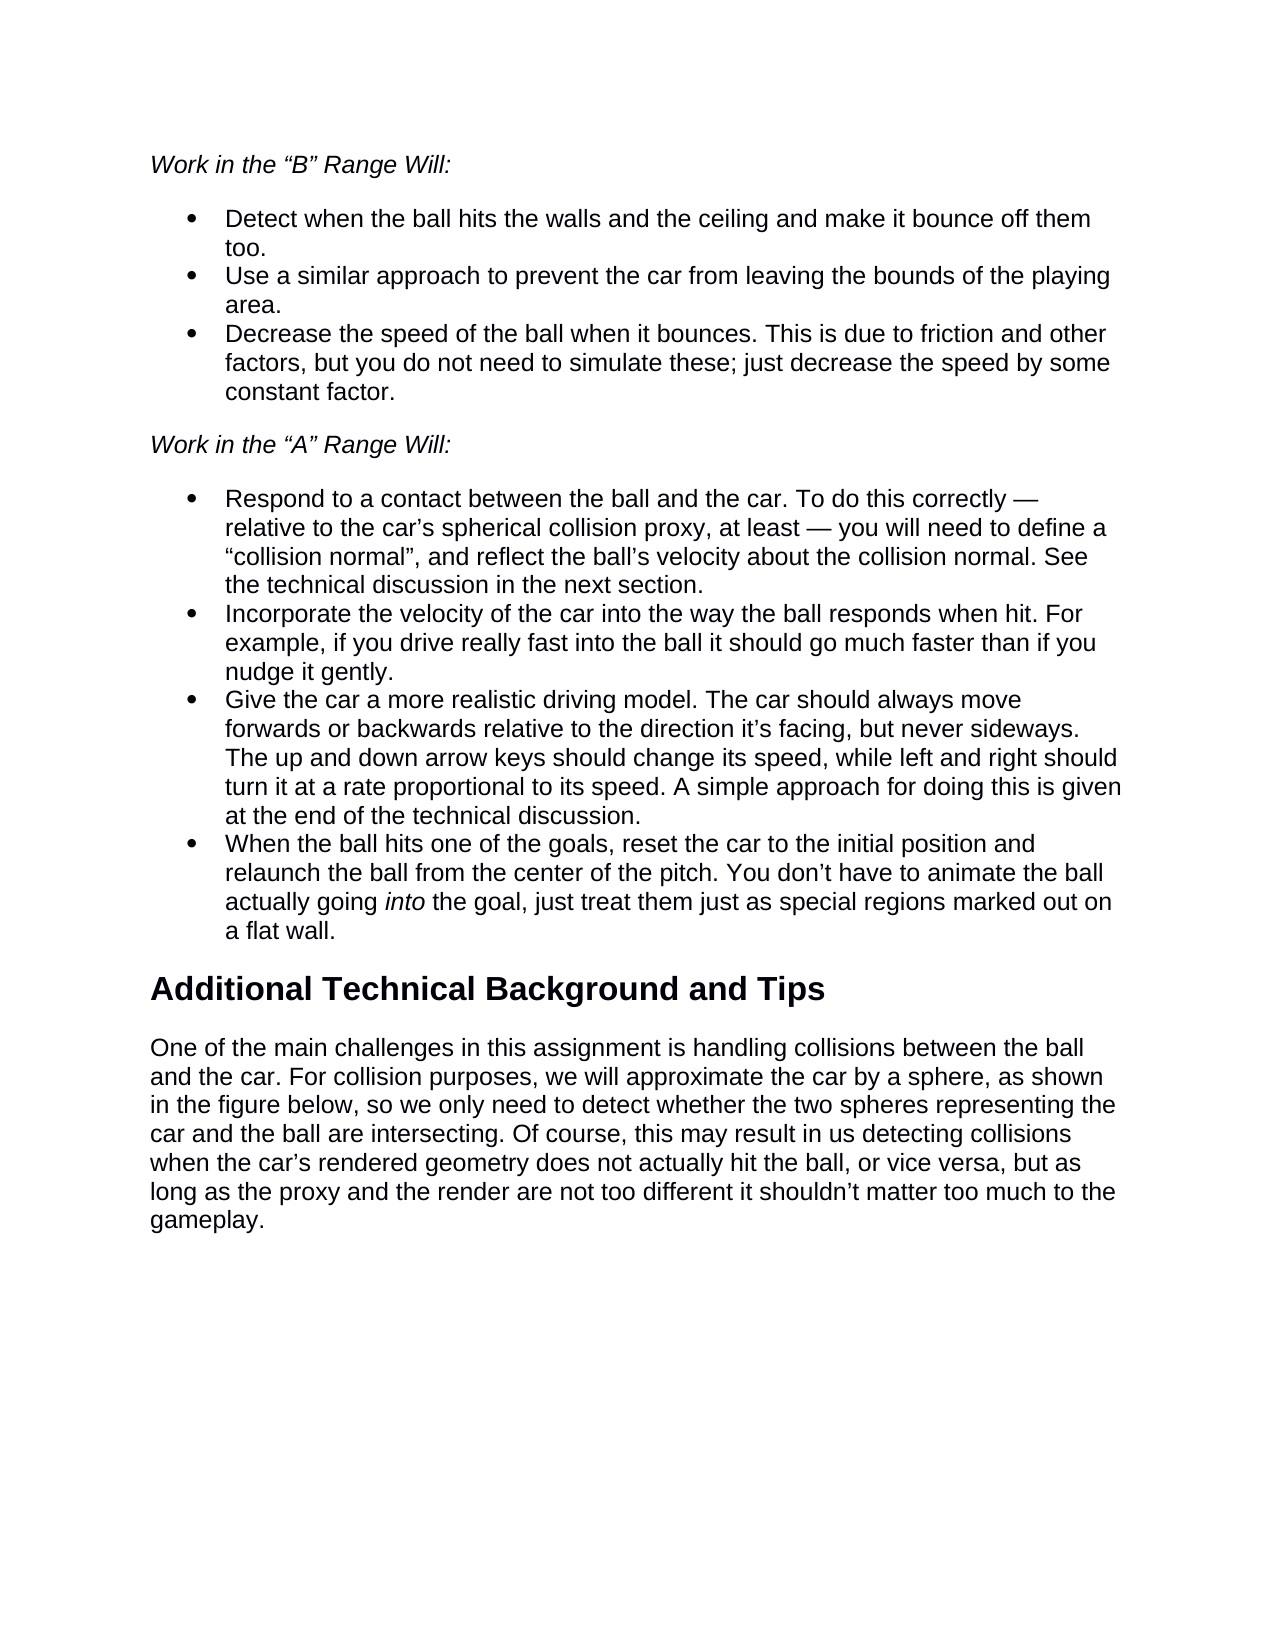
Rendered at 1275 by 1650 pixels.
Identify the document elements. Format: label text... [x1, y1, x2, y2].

list When the ball hits one of the goals, reset the car to the initial position and relaunch the ball from the center of the pitch. You don’t have to animate the ball actually going into the goal, just treat them just as special regions marked out on a flat wall. [187, 829, 1125, 944]
list Decrease the speed of the ball when it bounces. This is due to friction and other factors, but you do not need to simulate these; just decrease the speed by some constant factor. [187, 319, 1125, 405]
text Work in the “A” Range Will: [150, 430, 1125, 459]
subtitle Additional Technical Background and Tips [150, 969, 1125, 1008]
list Detect when the ball hits the walls and the ceiling and make it bounce off them too. [187, 204, 1125, 261]
list Respond to a contact between the ball and the car. To do this correctly — relative to the car’s spherical collision proxy, at least — you will need to define a “collision normal”, and reflect the ball’s velocity about the collision normal. See the technical discussion in the next section. [187, 484, 1125, 599]
list Incorporate the velocity of the car into the way the ball responds when hit. For example, if you drive really fast into the ball it should go much faster than if you nudge it gently. [187, 599, 1125, 686]
text One of the main challenges in this assignment is handling collisions between the ball and the car. For collision purposes, we will approximate the car by a sphere, as shown in the figure below, so we only need to detect whether the two spheres representing the car and the ball are intersecting. Of course, this may result in us detecting collisions when the car’s rendered geometry does not actually hit the ball, or vice versa, but as long as the proxy and the render are not too different it shouldn’t matter too much to the gameplay. [150, 1033, 1125, 1234]
list Give the car a more realistic driving model. The car should always move forwards or backwards relative to the direction it’s facing, but never sideways. The up and down arrow keys should change its speed, while left and right should turn it at a rate proportional to its speed. A simple approach for doing this is given at the end of the technical discussion. [187, 686, 1125, 829]
text Work in the “B” Range Will: [150, 150, 1125, 179]
list Use a similar approach to prevent the car from leaving the bounds of the playing area. [187, 261, 1125, 319]
